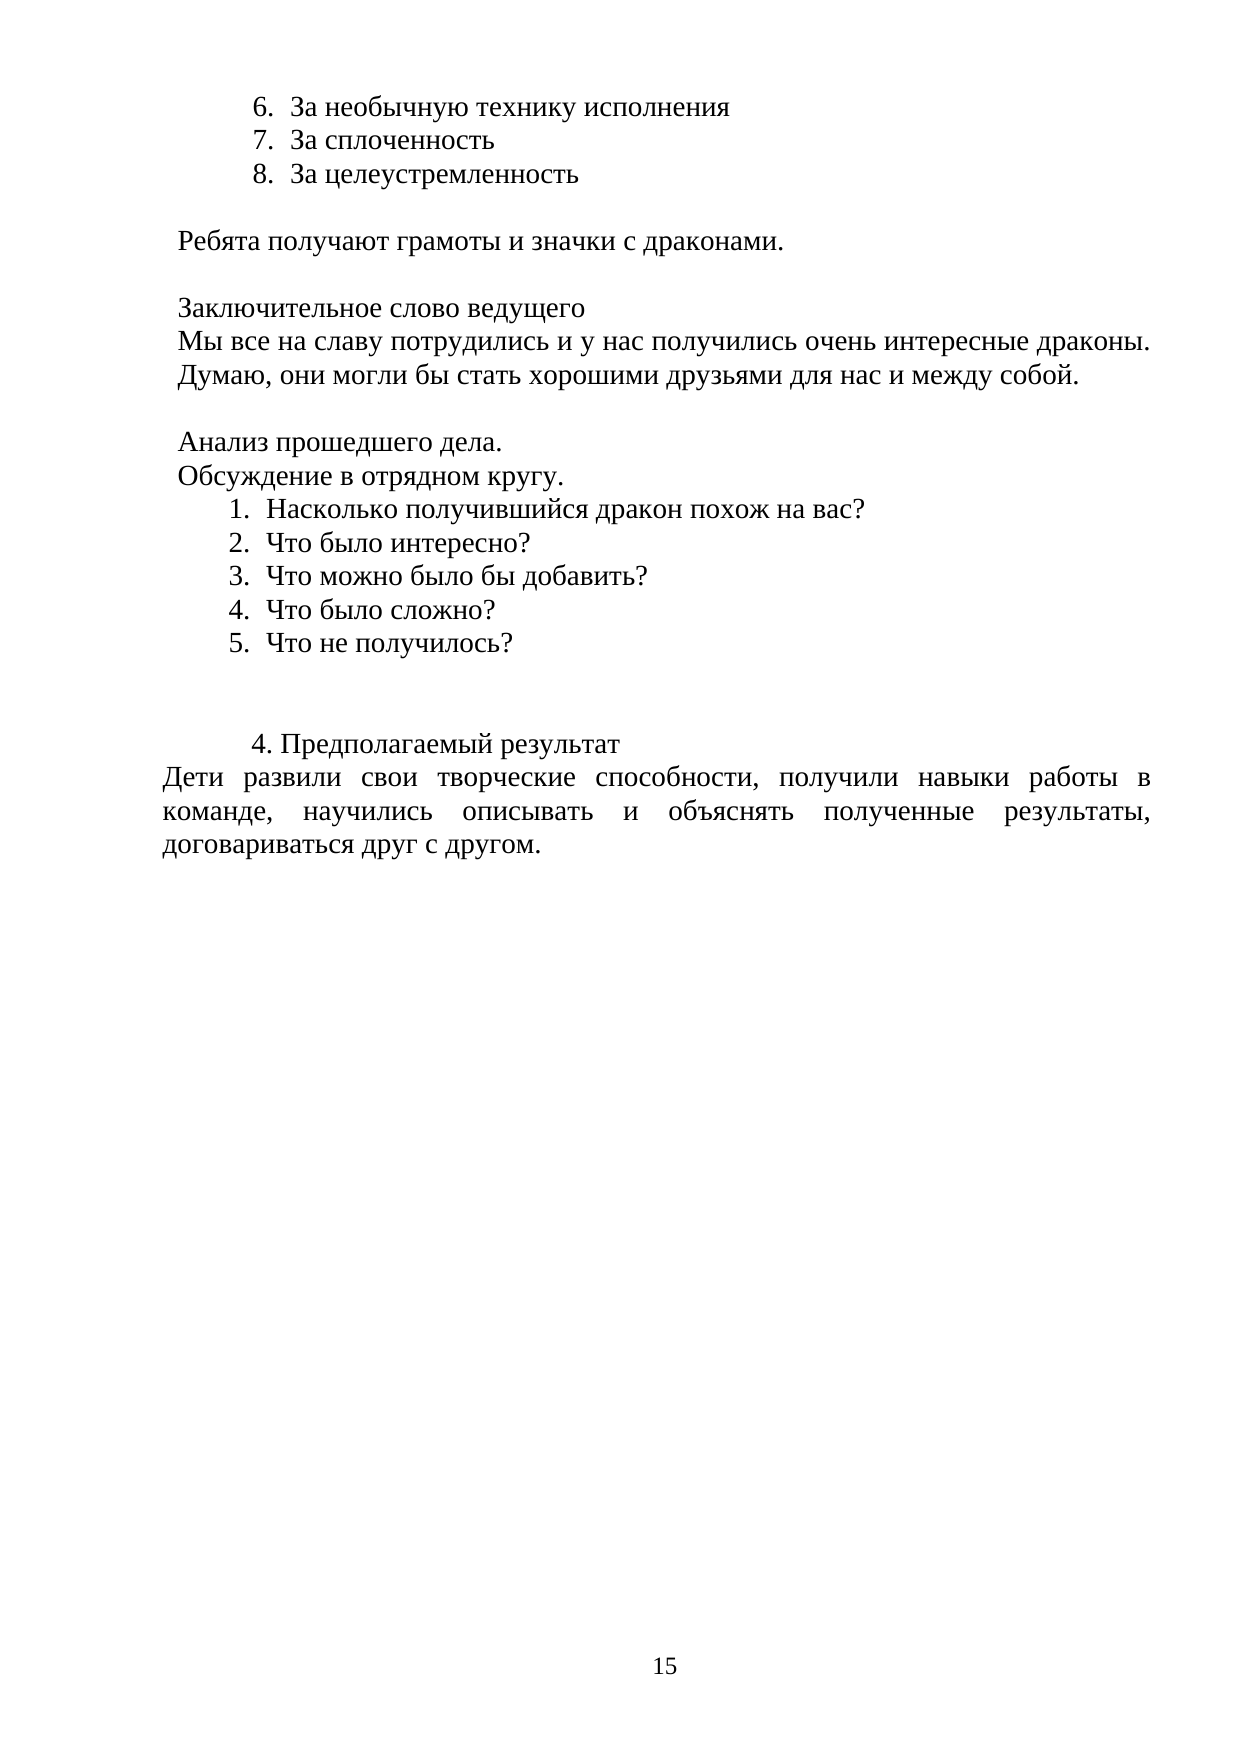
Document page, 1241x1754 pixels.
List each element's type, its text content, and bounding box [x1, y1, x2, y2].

list Насколько получившийся дракон похож на вас? [228, 491, 1152, 525]
list Заключительное слово ведущего [177, 290, 1152, 323]
list Ребята получают грамоты и значки с драконами. [177, 223, 1152, 256]
text Дети развили свои творческие способности, получили навыки работы в команде, научились описывать и объяснять полученные результаты, договариваться друг с другом. [162, 759, 1152, 860]
list Мы все на славу потрудились и у нас получились очень интересные драконы. Думаю, они могли бы стать хорошими друзьями для нас и между собой. [177, 323, 1152, 391]
list За сплоченность [252, 122, 1152, 156]
text 4. Предполагаемый результат [177, 726, 1152, 759]
list Что можно было бы добавить? [228, 558, 1152, 592]
list Анализ прошедшего дела. [177, 424, 1152, 458]
list Обсуждение в отрядном кругу. [177, 458, 1152, 491]
list Что не получилось? [228, 625, 1152, 659]
list Что было интересно? [228, 525, 1152, 558]
list За целеустремленность [252, 156, 1152, 189]
list За необычную технику исполнения [252, 89, 1152, 122]
list Что было сложно? [228, 592, 1152, 625]
